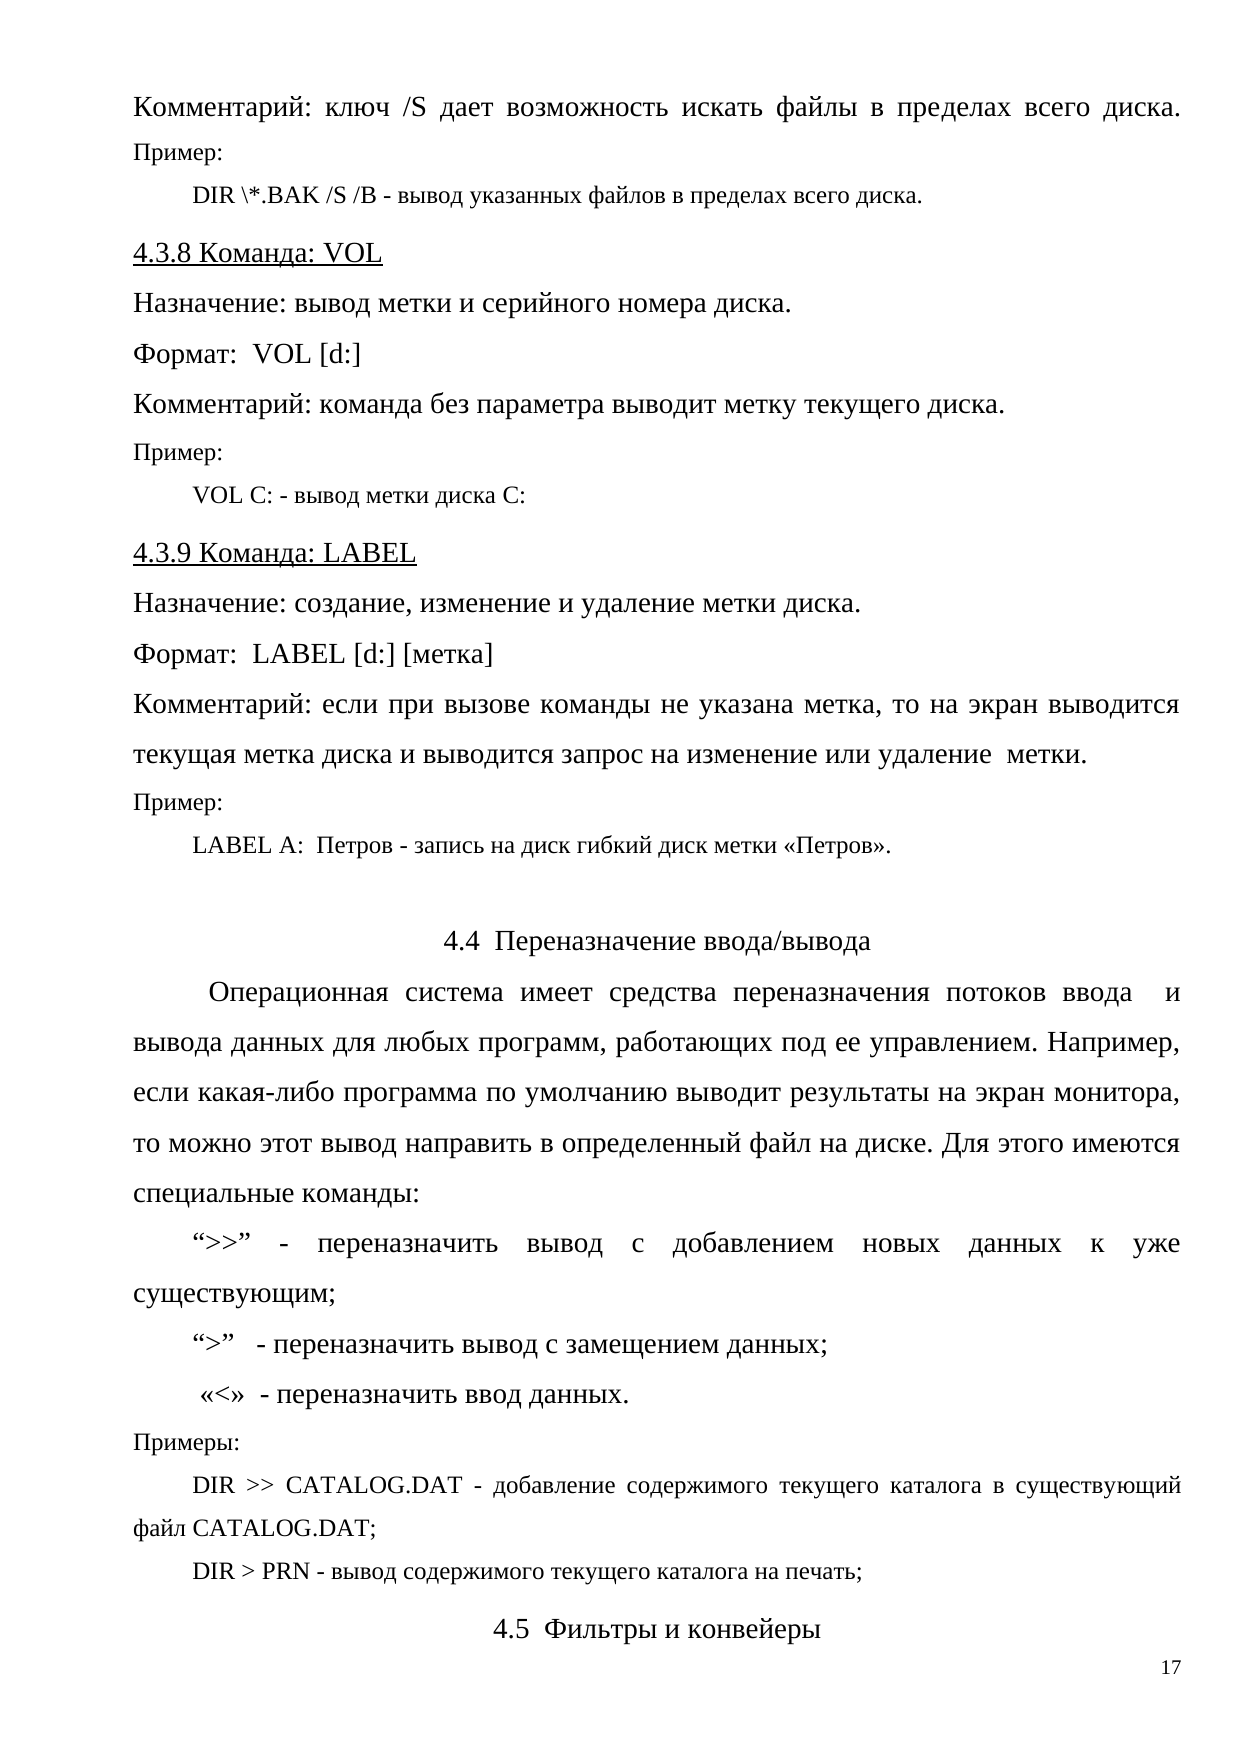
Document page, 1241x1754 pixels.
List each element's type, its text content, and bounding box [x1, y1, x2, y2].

text Пример: [133, 787, 1181, 816]
text «<» - переназначить ввод данных. [133, 1376, 1181, 1410]
text Назначение: вывод метки и серийного номера диска. [133, 286, 1181, 319]
text Формат: VOL [d:] [133, 336, 1181, 369]
text Пример: [133, 437, 1181, 465]
text DIR > PRN - вывод содержимого текущего каталога на печать; [133, 1556, 1181, 1585]
text DIR \*.BAK /S /B - вывод указанных файлов в пределах всего диска. [133, 180, 1181, 208]
text 4.3.9 Команда: LABEL [133, 535, 1181, 569]
text Примеры: [133, 1427, 1181, 1455]
text “>>” - переназначить вывод с добавлением новых данных к уже существующим; [133, 1225, 1181, 1309]
text Назначение: создание, изменение и удаление метки диска. [133, 586, 1181, 619]
text “>” - переназначить вывод с замещением данных; [133, 1326, 1181, 1359]
text 4.3.8 Команда: VOL [133, 235, 1181, 269]
text Комментарий: если при вызове команды не указана метка, то на экран выводится текущая метка диска и выводится запрос на изменение или удаление метки. [133, 686, 1181, 770]
text Комментарий: ключ /S дает возможность искать файлы в пределах всего диска. Пример: [133, 89, 1181, 165]
text 4.4 Переназначение ввода/вывода [133, 923, 1181, 957]
text 4.5 Фильтры и конвейеры [133, 1612, 1181, 1645]
text VOL C: - вывод метки диска C: [133, 480, 1181, 508]
text Формат: LABEL [d:] [метка] [133, 636, 1181, 669]
text Операционная система имеет средства переназначения потоков ввода и вывода данных для любых программ, работающих под ее управлением. Например, если какая-либо программа по умолчанию выводит результаты на экран монитора, то можно этот вывод направить в определенный файл на диске. Для этого имеются специальные команды: [133, 974, 1181, 1208]
text Комментарий: команда без параметра выводит метку текущего диска. [133, 386, 1181, 420]
text DIR >> CATALOG.DAT - добавление содержимого текущего каталога в существующий файл CATALOG.DAT; [133, 1470, 1181, 1542]
text LABEL A: Петров - запись на диск гибкий диск метки «Петров». [133, 830, 1181, 859]
